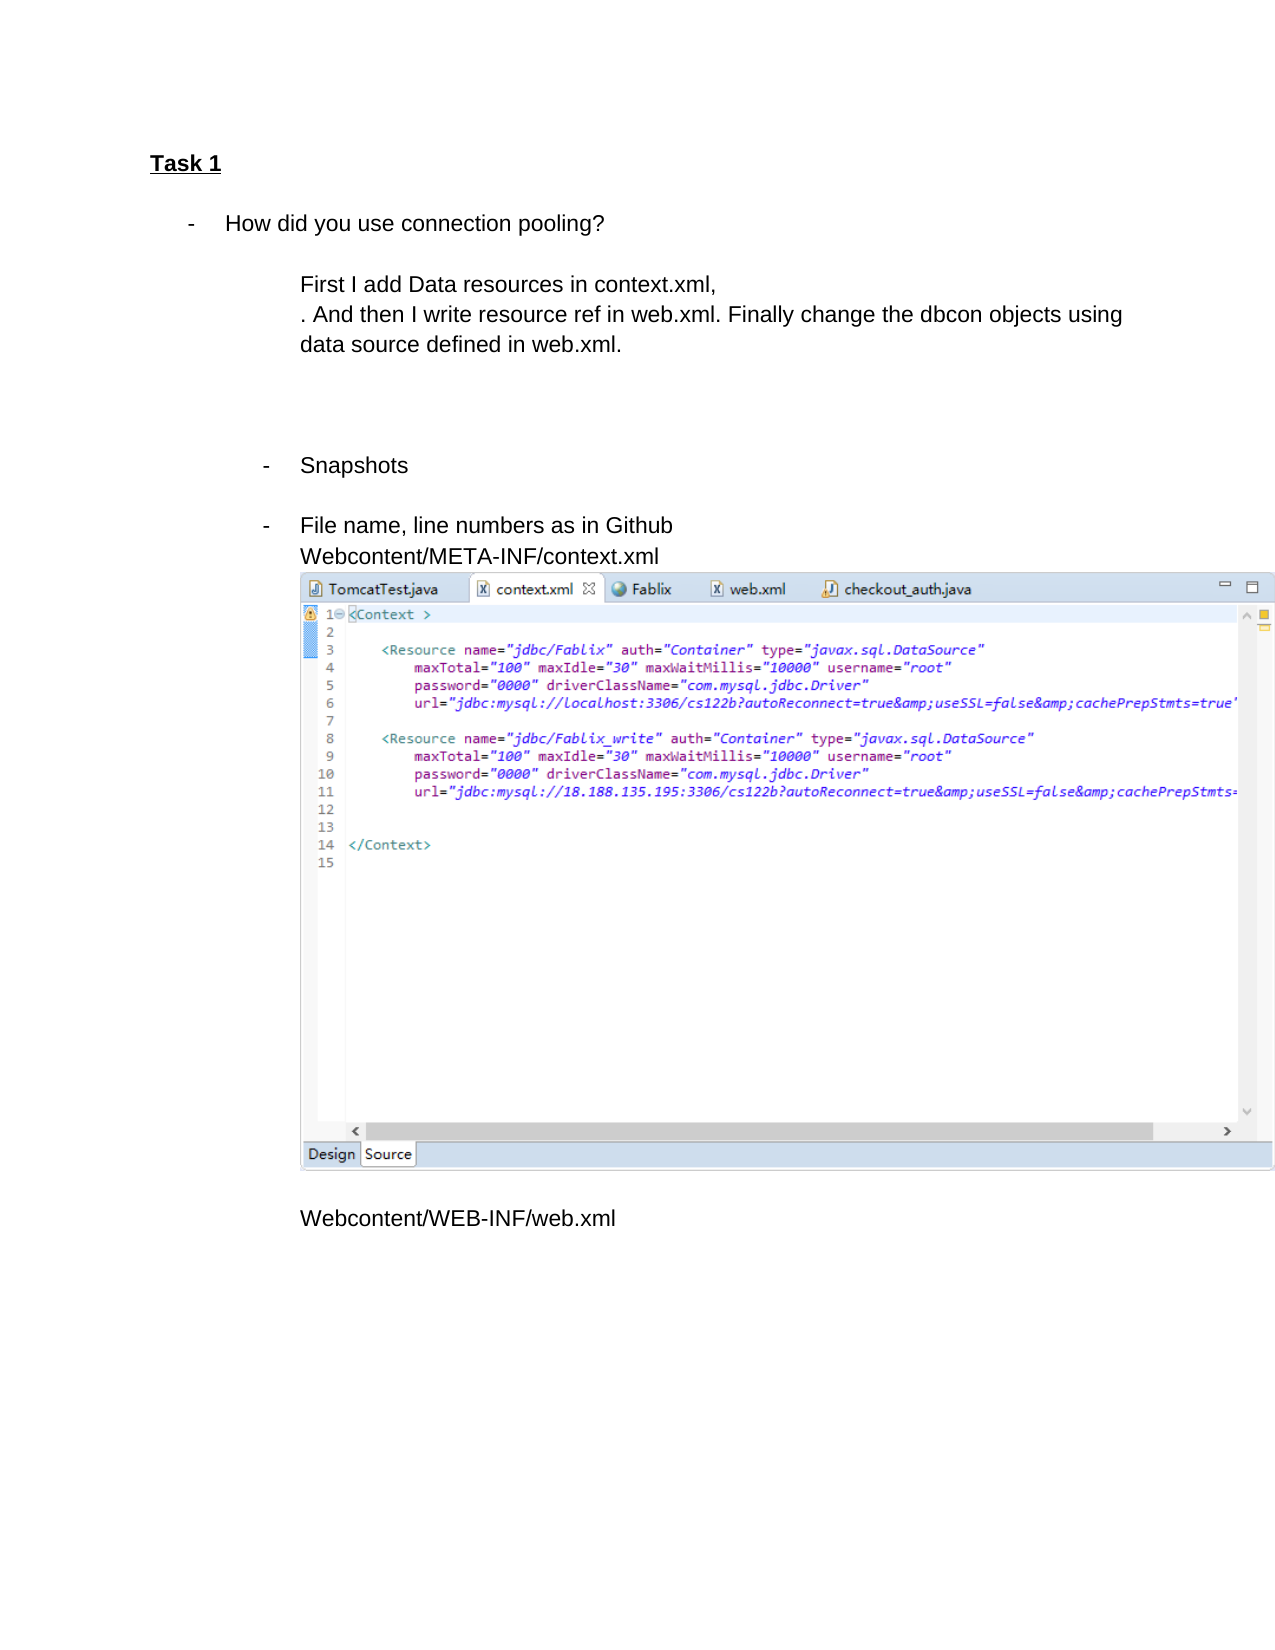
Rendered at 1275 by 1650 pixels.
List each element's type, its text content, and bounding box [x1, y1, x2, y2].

list Snapshots [262, 452, 1125, 478]
text First I add Data resources in context.xml, [300, 271, 1125, 297]
picture [300, 572, 1275, 1171]
list How did you use connection pooling? [187, 210, 1125, 237]
text Webcontent/META-INF/context.xml [300, 543, 1125, 569]
text Task 1 [150, 150, 1125, 176]
list File name, line numbers as in Github [262, 512, 1125, 539]
text Webcontent/WEB-INF/web.xml [300, 1205, 1125, 1231]
text . And then I write resource ref in web.xml. Finally change the dbcon objects using data source defined in web.xml. [300, 301, 1125, 358]
